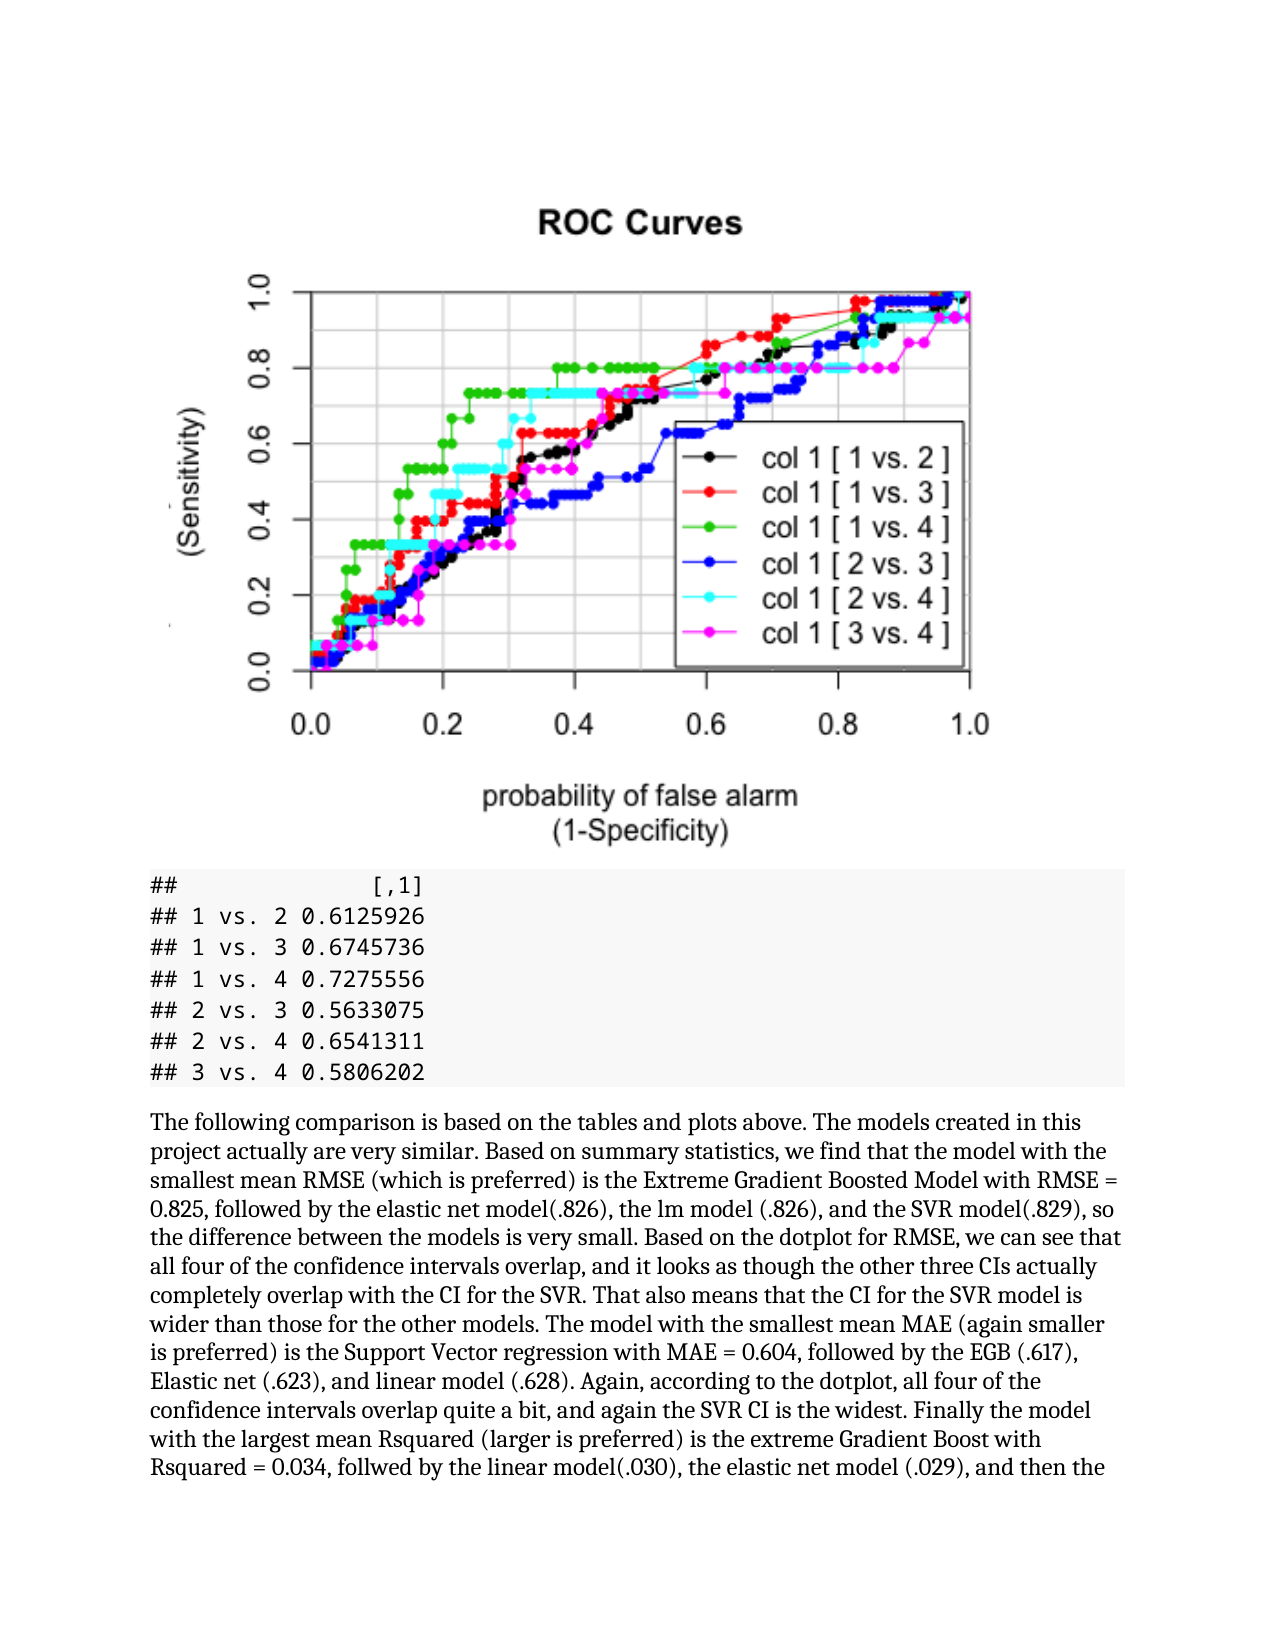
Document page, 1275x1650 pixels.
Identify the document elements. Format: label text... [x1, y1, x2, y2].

text ## [,1] ## 1 vs. 2 0.6125926 ## 1 vs. 3 0.6745736 ## 1 vs. 4 0.7275556 ## 2 vs. 3 0.5633075 ## 2 vs. 4 0.6541311 ## 3 vs. 4 0.5806202 [150, 869, 1125, 1087]
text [150, 1108, 1125, 1482]
picture [168, 150, 1044, 850]
